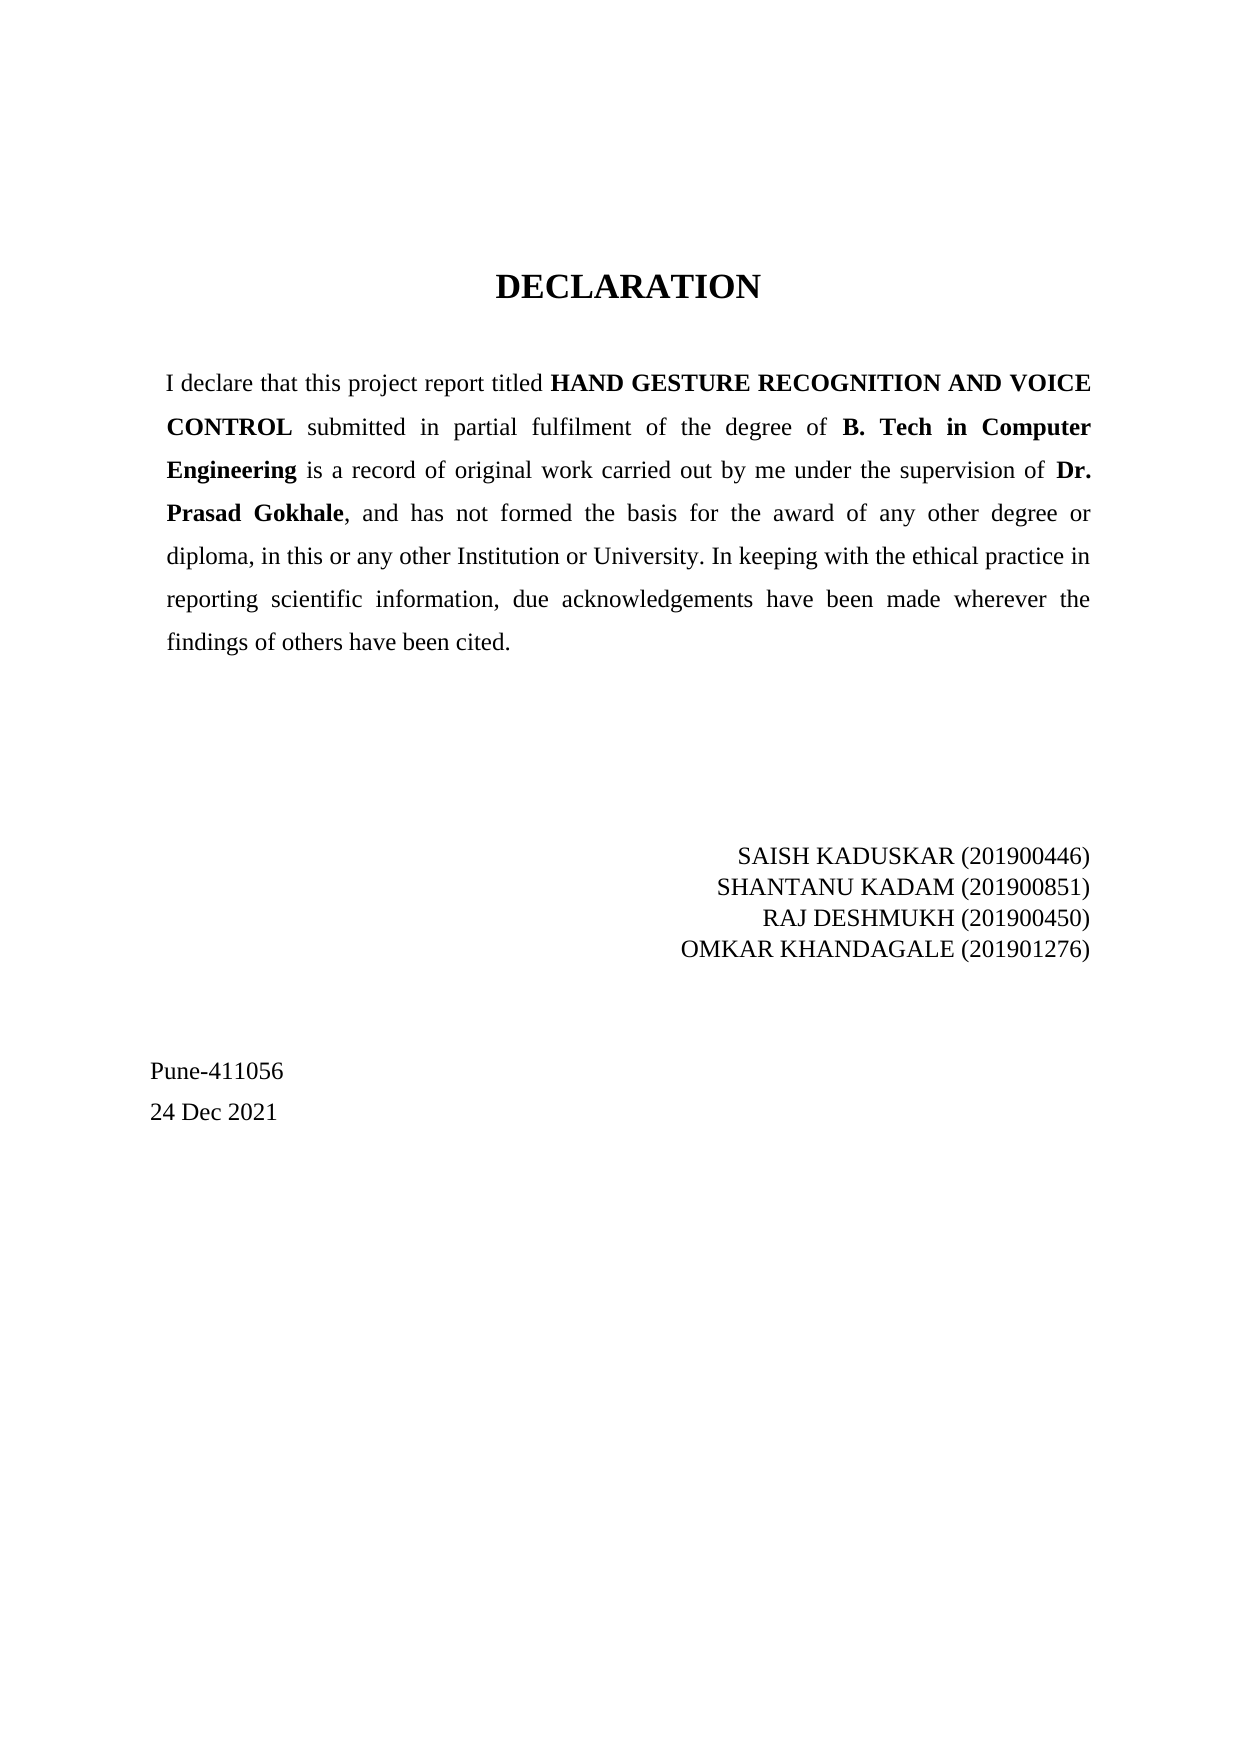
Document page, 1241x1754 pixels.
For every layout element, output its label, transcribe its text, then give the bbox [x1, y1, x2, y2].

text SHANTANU KADAM (201900851) [150, 872, 1090, 901]
text Pune-411056 [150, 1056, 1090, 1084]
text 24 Dec 2021 [150, 1097, 284, 1126]
text DECLARATION [288, 265, 969, 306]
text OMKAR KHANDAGALE (201901276) [150, 934, 1090, 963]
text I declare that this project report titled HAND GESTURE RECOGNITION AND VOICE CONTROL submitted in partial fulfilment of the degree of B. Tech in Computer Engineering is a record of original work carried out by me under the supervision of Dr. Prasad Gokhale, and has not formed the basis for the award of any other degree or diploma, in this or any other Institution or University. In keeping with the ethical practice in reporting scientific information, due acknowledgements have been made wherever the findings of others have been cited. [165, 368, 1091, 656]
text SAISH KADUSKAR (201900446) [150, 841, 1090, 870]
text RAJ DESHMUKH (201900450) [150, 903, 1090, 932]
